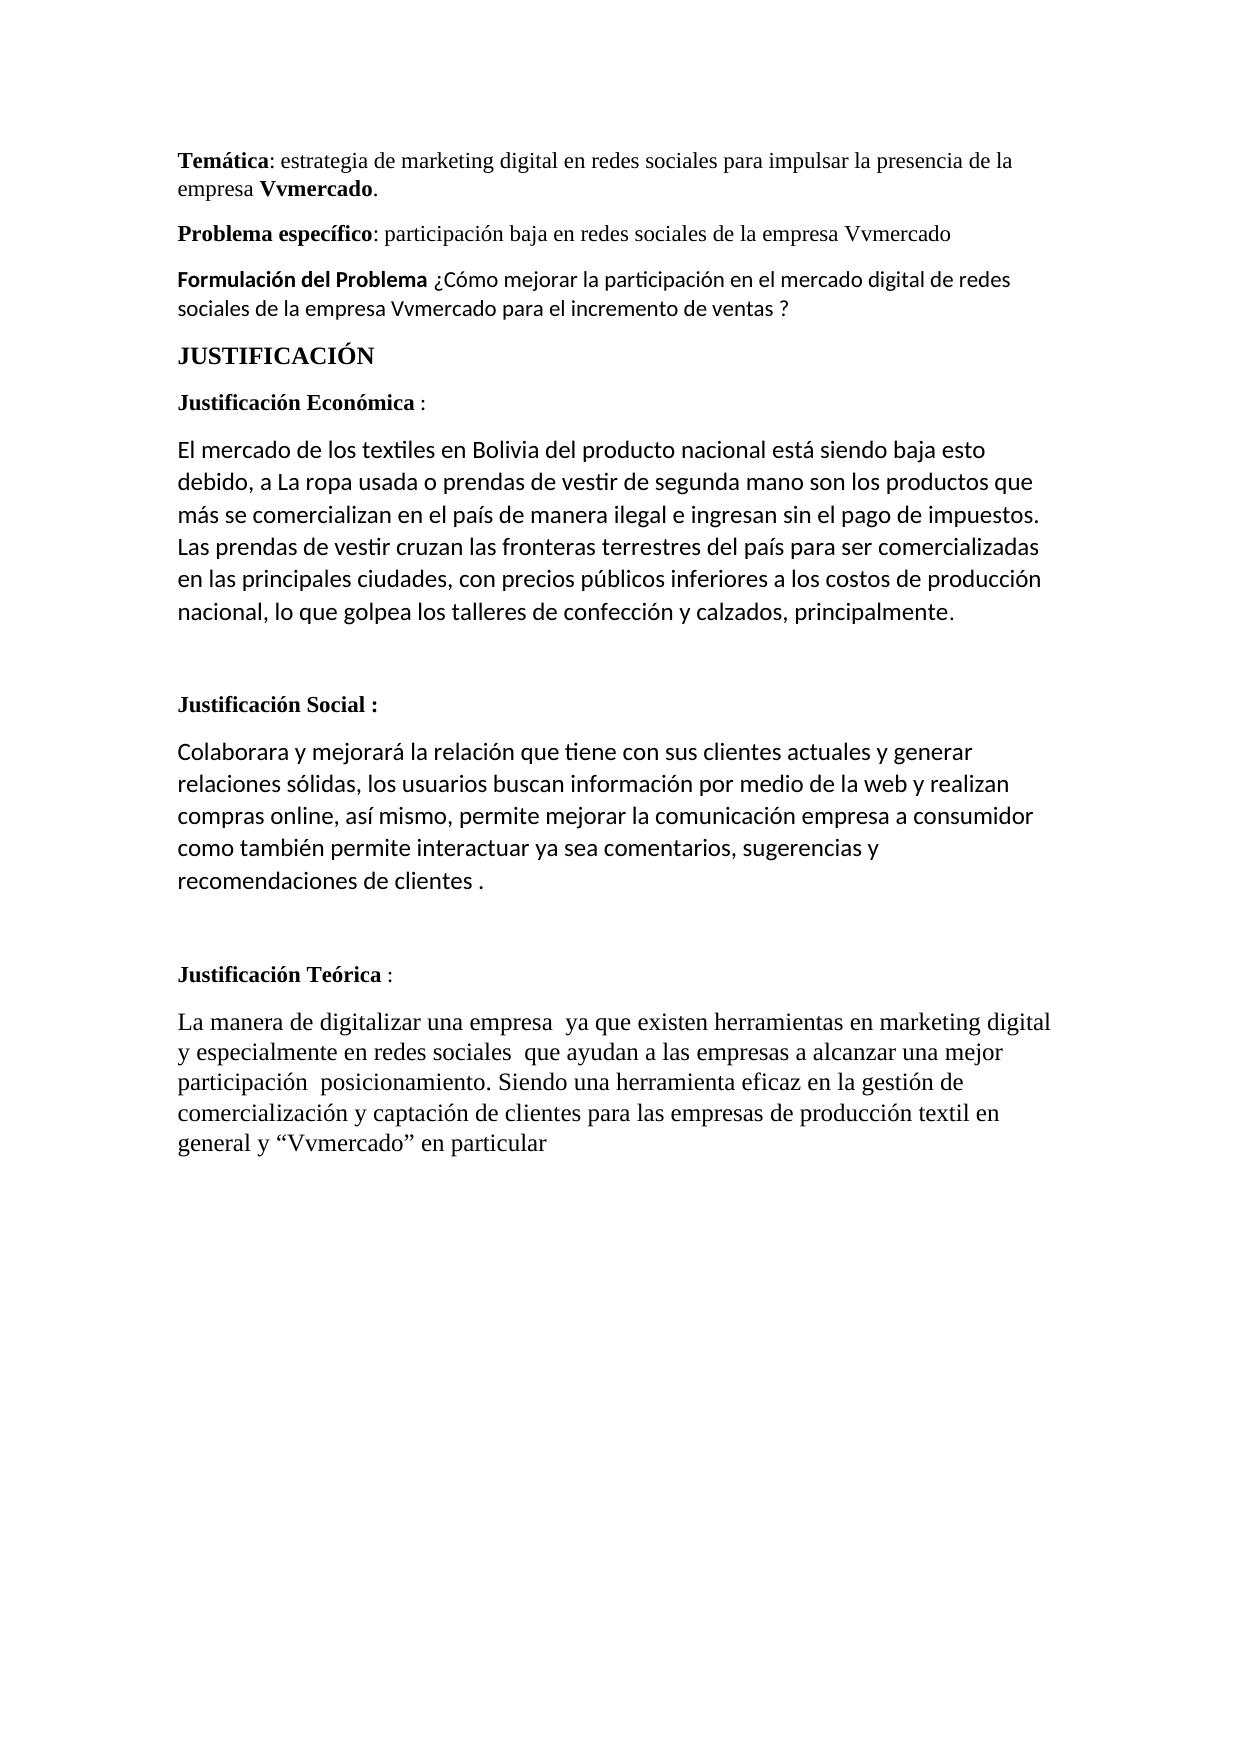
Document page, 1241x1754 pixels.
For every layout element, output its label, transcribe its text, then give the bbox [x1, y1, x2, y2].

text Justificación Económica : [177, 388, 1063, 416]
text Justificación Teórica : [177, 960, 1063, 988]
text Justificación Social : [177, 691, 1063, 717]
text JUSTIFICACIÓN [177, 341, 1063, 369]
text El mercado de los textiles en Bolivia del producto nacional está siendo baja esto debido, a La ropa usada o prendas de vestir de segunda mano son los productos que más se comercializan en el país de manera ilegal e ingresan sin el pago de impuestos. Las prendas de vestir cruzan las fronteras terrestres del país para ser comercializadas en las principales ciudades, con precios públicos inferiores a los costos de producción nacional, lo que golpea los talleres de confección y calzados, principalmente. [177, 434, 1063, 626]
text Formulación del Problema ¿Cómo mejorar la participación en el mercado digital de redes sociales de la empresa Vvmercado para el incremento de ventas ? [177, 265, 1063, 322]
text Colaborara y mejorará la relación que tiene con sus clientes actuales y generar relaciones sólidas, los usuarios buscan información por medio de la web y realizan compras online, así mismo, permite mejorar la comunicación empresa a consumidor como también permite interactuar ya sea comentarios, sugerencias y recomendaciones de clientes . [177, 736, 1063, 895]
text Problema específico: participación baja en redes sociales de la empresa Vvmercado [177, 220, 1063, 246]
text Temática: estrategia de marketing digital en redes sociales para impulsar la presencia de la empresa Vvmercado. [177, 148, 1063, 202]
text La manera de digitalizar una empresa ya que existen herramientas en marketing digital y especialmente en redes sociales que ayudan a las empresas a alcanzar una mejor participación posicionamiento. Siendo una herramienta eficaz en la gestión de comercialización y captación de clientes para las empresas de producción textil en general y “Vvmercado” en particular [177, 1007, 1063, 1157]
